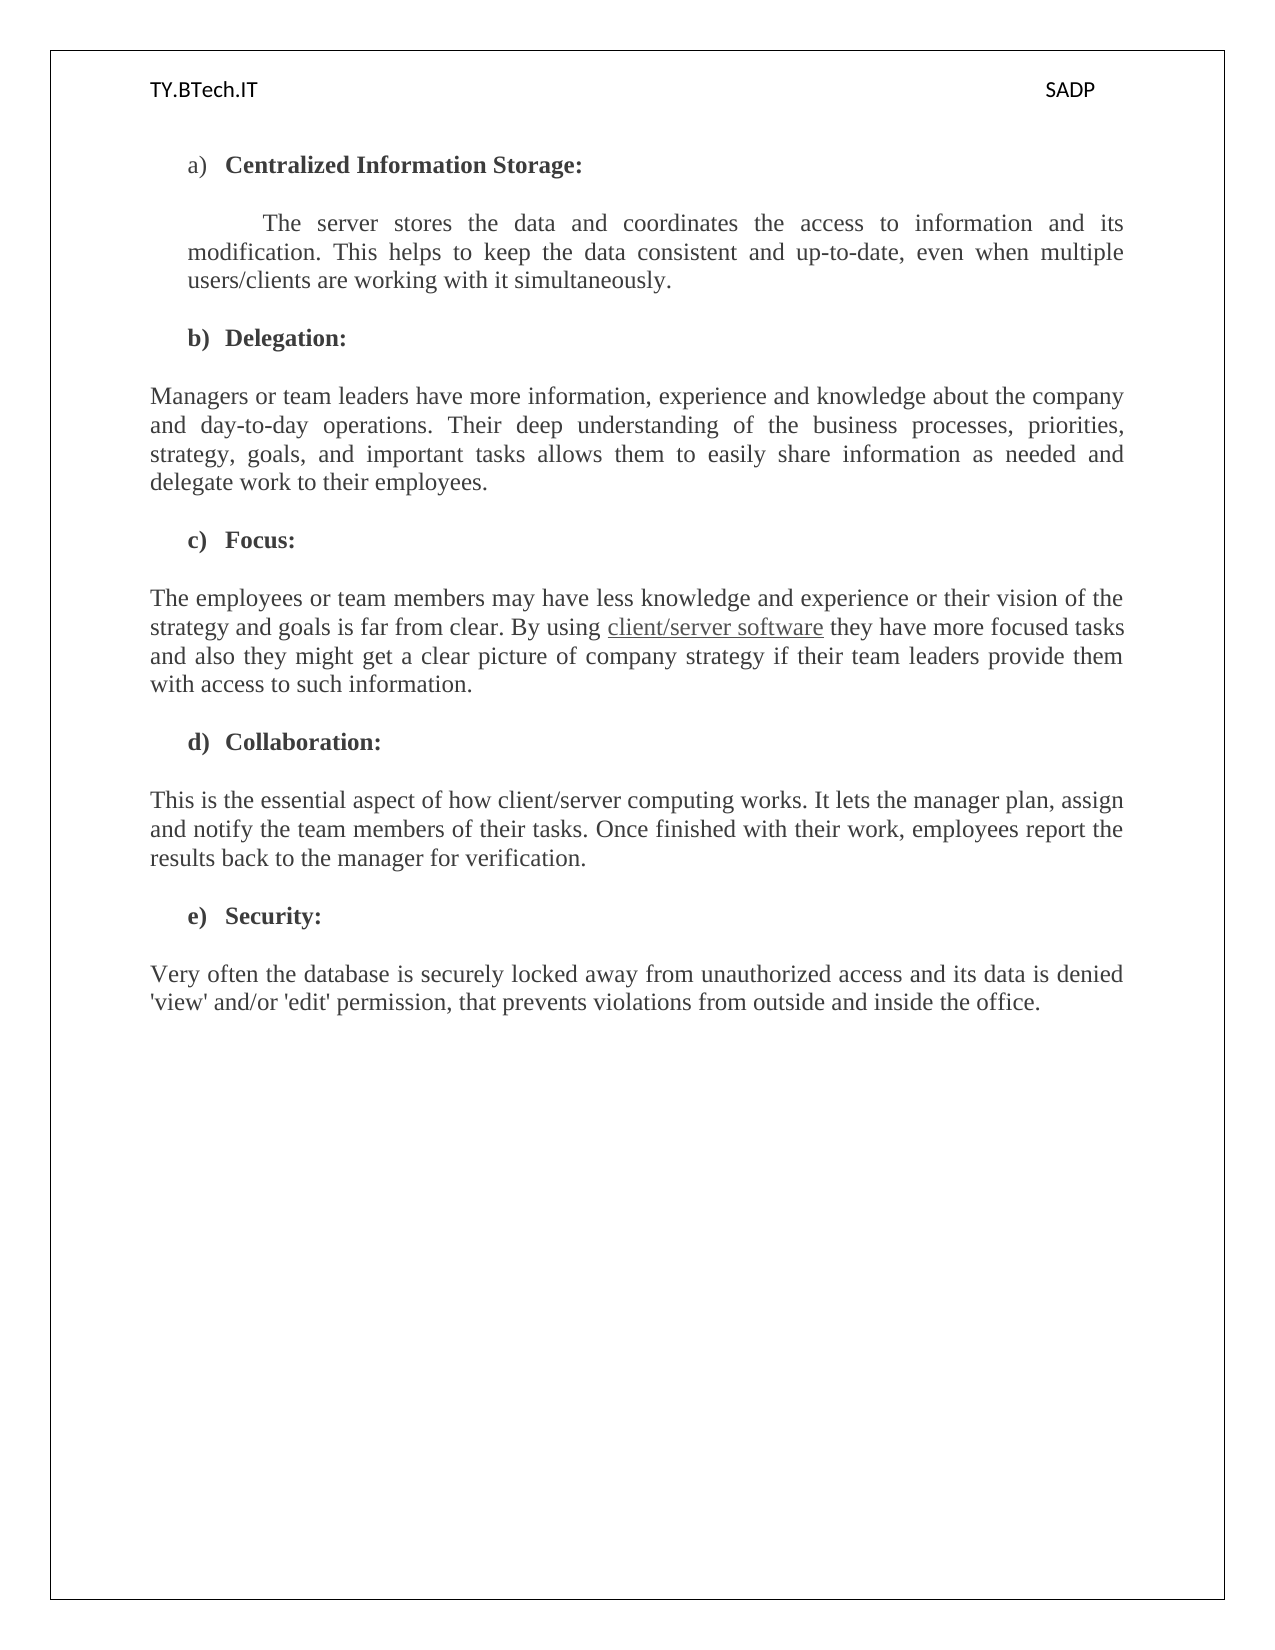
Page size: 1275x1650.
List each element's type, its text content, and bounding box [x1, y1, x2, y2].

list Collaboration: [187, 727, 1125, 756]
text Managers or team leaders have more information, experience and knowledge about the company and day-to-day operations. Their deep understanding of the business processes, priorities, strategy, goals, and important tasks allows them to easily share information as needed and delegate work to their employees. [150, 381, 1125, 496]
text The server stores the data and coordinates the access to information and its modification. This helps to keep the data consistent and up-to-date, even when multiple users/clients are working with it simultaneously. [187, 208, 1125, 294]
list Focus: [187, 525, 1125, 554]
text Very often the database is securely locked away from unauthorized access and its data is denied 'view' and/or 'edit' permission, that prevents violations from outside and inside the office. [150, 959, 1125, 1016]
text The employees or team members may have less knowledge and experience or their vision of the strategy and goals is far from clear. By using client/server software they have more focused tasks and also they might get a clear picture of company strategy if their team leaders provide them with access to such information. [150, 583, 1125, 698]
text This is the essential aspect of how client/server computing works. It lets the manager plan, assign and notify the team members of their tasks. Once finished with their work, employees report the results back to the manager for verification. [150, 785, 1125, 872]
list Security: [187, 901, 1125, 929]
list Delegation: [187, 323, 1125, 352]
list Centralized Information Storage: [187, 150, 1125, 179]
